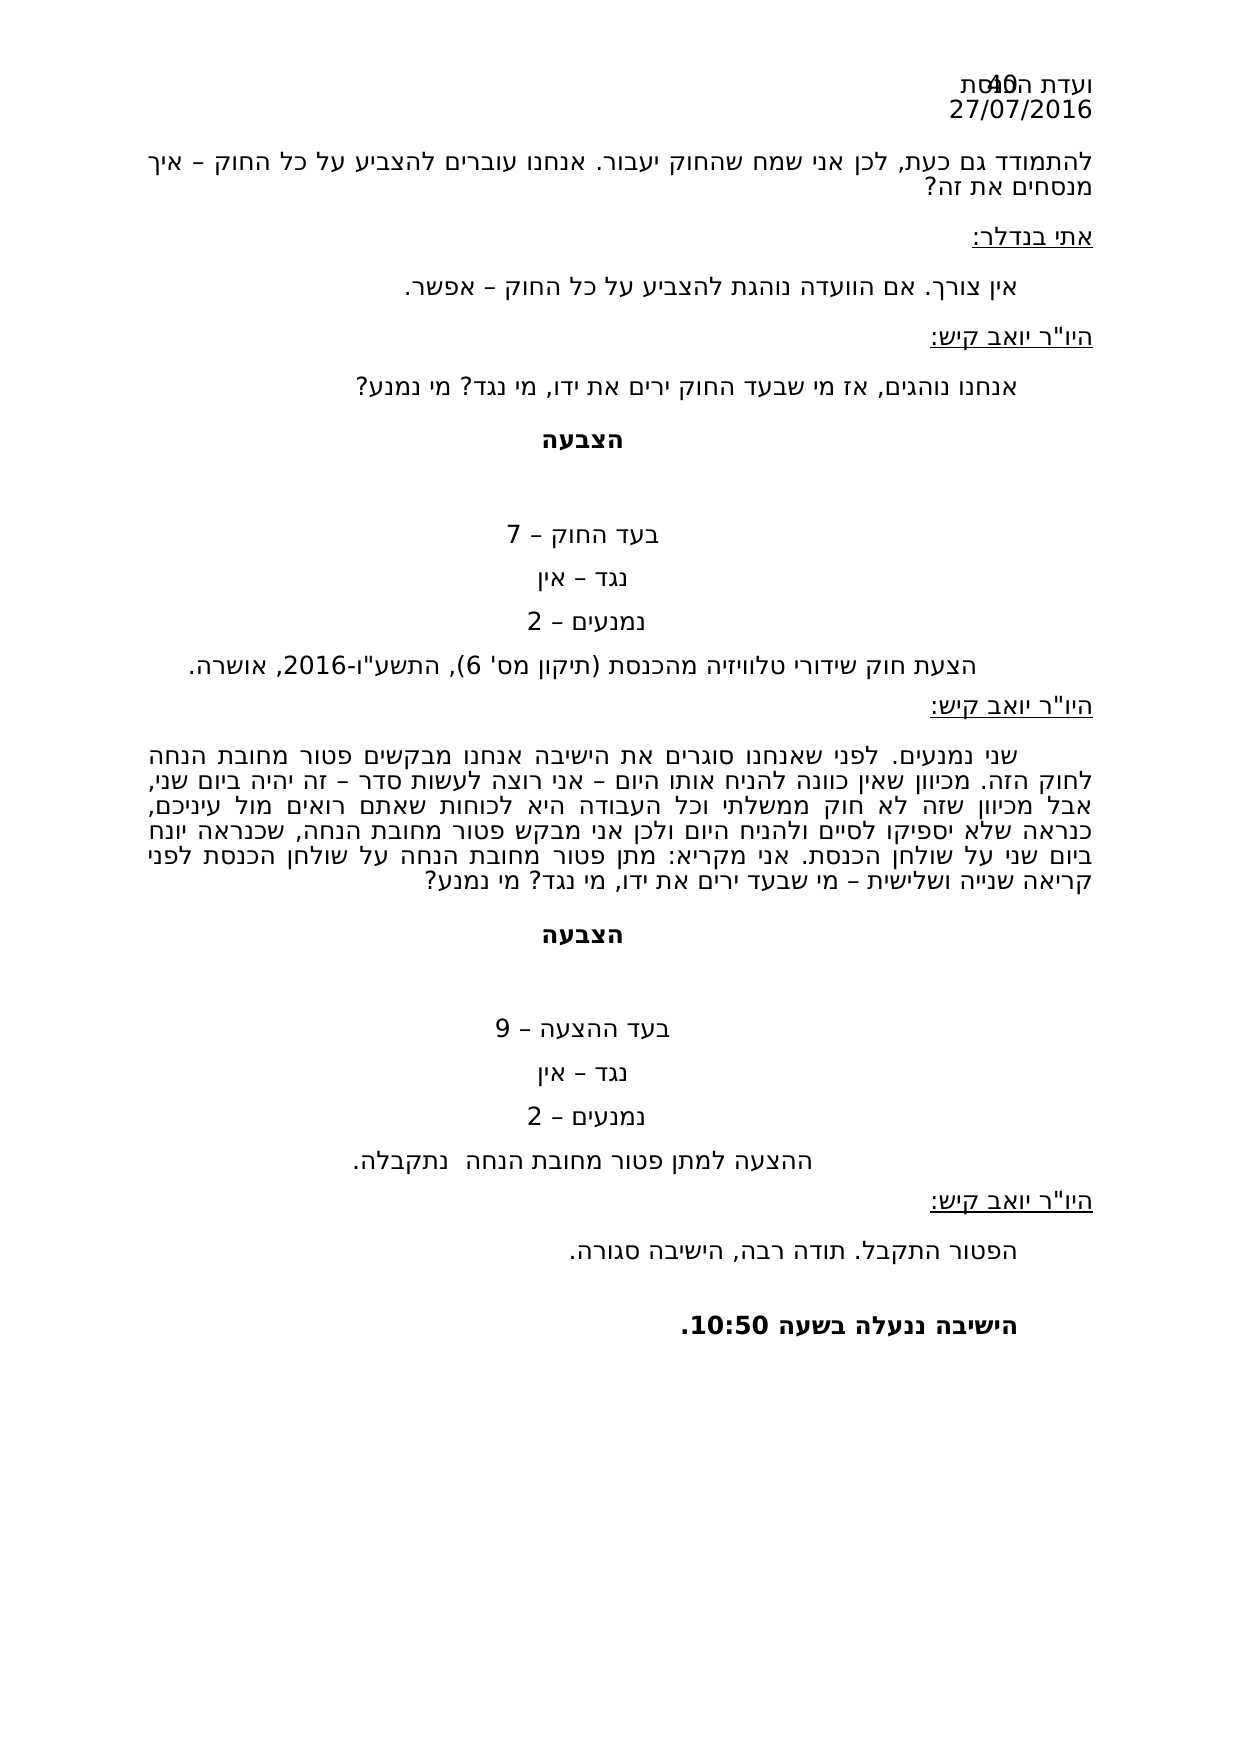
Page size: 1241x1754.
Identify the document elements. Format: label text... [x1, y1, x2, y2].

text שני נמנעים. לפני שאנחנו סוגרים את הישיבה אנחנו מבקשים פטור מחובת הנחה לחוק הזה. מכיוון שאין כוונה להניח אותו היום – אני רוצה לעשות סדר – זה יהיה ביום שני, אבל מכיוון שזה לא חוק ממשלתי וכל העבודה היא לכוחות שאתם רואים מול עיניכם, כנראה שלא יספיקו לסיים ולהניח היום ולכן אני מבקש פטור מחובת הנחה, שכנראה יונח ביום שני על שולחן הכנסת. אני מקריא: מתן פטור מחובת הנחה על שולחן הכנסת לפני קריאה שנייה ושלישית – מי שבעד ירים את ידו, מי נגד? מי נמנע? [147, 745, 1093, 895]
text אנחנו נוהגים, אז מי שבעד החוק ירים את ידו, מי נגד? מי נמנע? [147, 375, 1093, 400]
text הצבעה [147, 425, 1093, 454]
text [147, 150, 1093, 200]
text בעד ההצעה – 9 [147, 1014, 1093, 1044]
text ההצעה למתן פטור מחובת הנחה נתקבלה. [147, 1146, 1093, 1175]
text אתי בנדלר: [147, 225, 1093, 250]
text אין צורך. אם הוועדה נוהגת להצביע על כל החוק – אפשר. [147, 275, 1093, 300]
text נגד – אין [147, 1058, 1093, 1087]
text הצבעה [147, 920, 1093, 949]
text הצעת חוק שידורי טלוויזיה מהכנסת (תיקון מס' 6), התשע"ו-2016, אושרה. [147, 651, 1093, 680]
text נמנעים – 2 [147, 607, 1093, 636]
text הישיבה ננעלה בשעה 10:50. [147, 1314, 1093, 1339]
text היו"ר יואב קיש: [147, 1189, 1093, 1214]
text היו"ר יואב קיש: [147, 695, 1093, 720]
text הפטור התקבל. תודה רבה, הישיבה סגורה. [147, 1239, 1093, 1264]
text נמנעים – 2 [147, 1102, 1093, 1131]
text בעד החוק – 7 [147, 520, 1093, 549]
text נגד – אין [147, 563, 1093, 593]
text היו"ר יואב קיש: [147, 325, 1093, 350]
